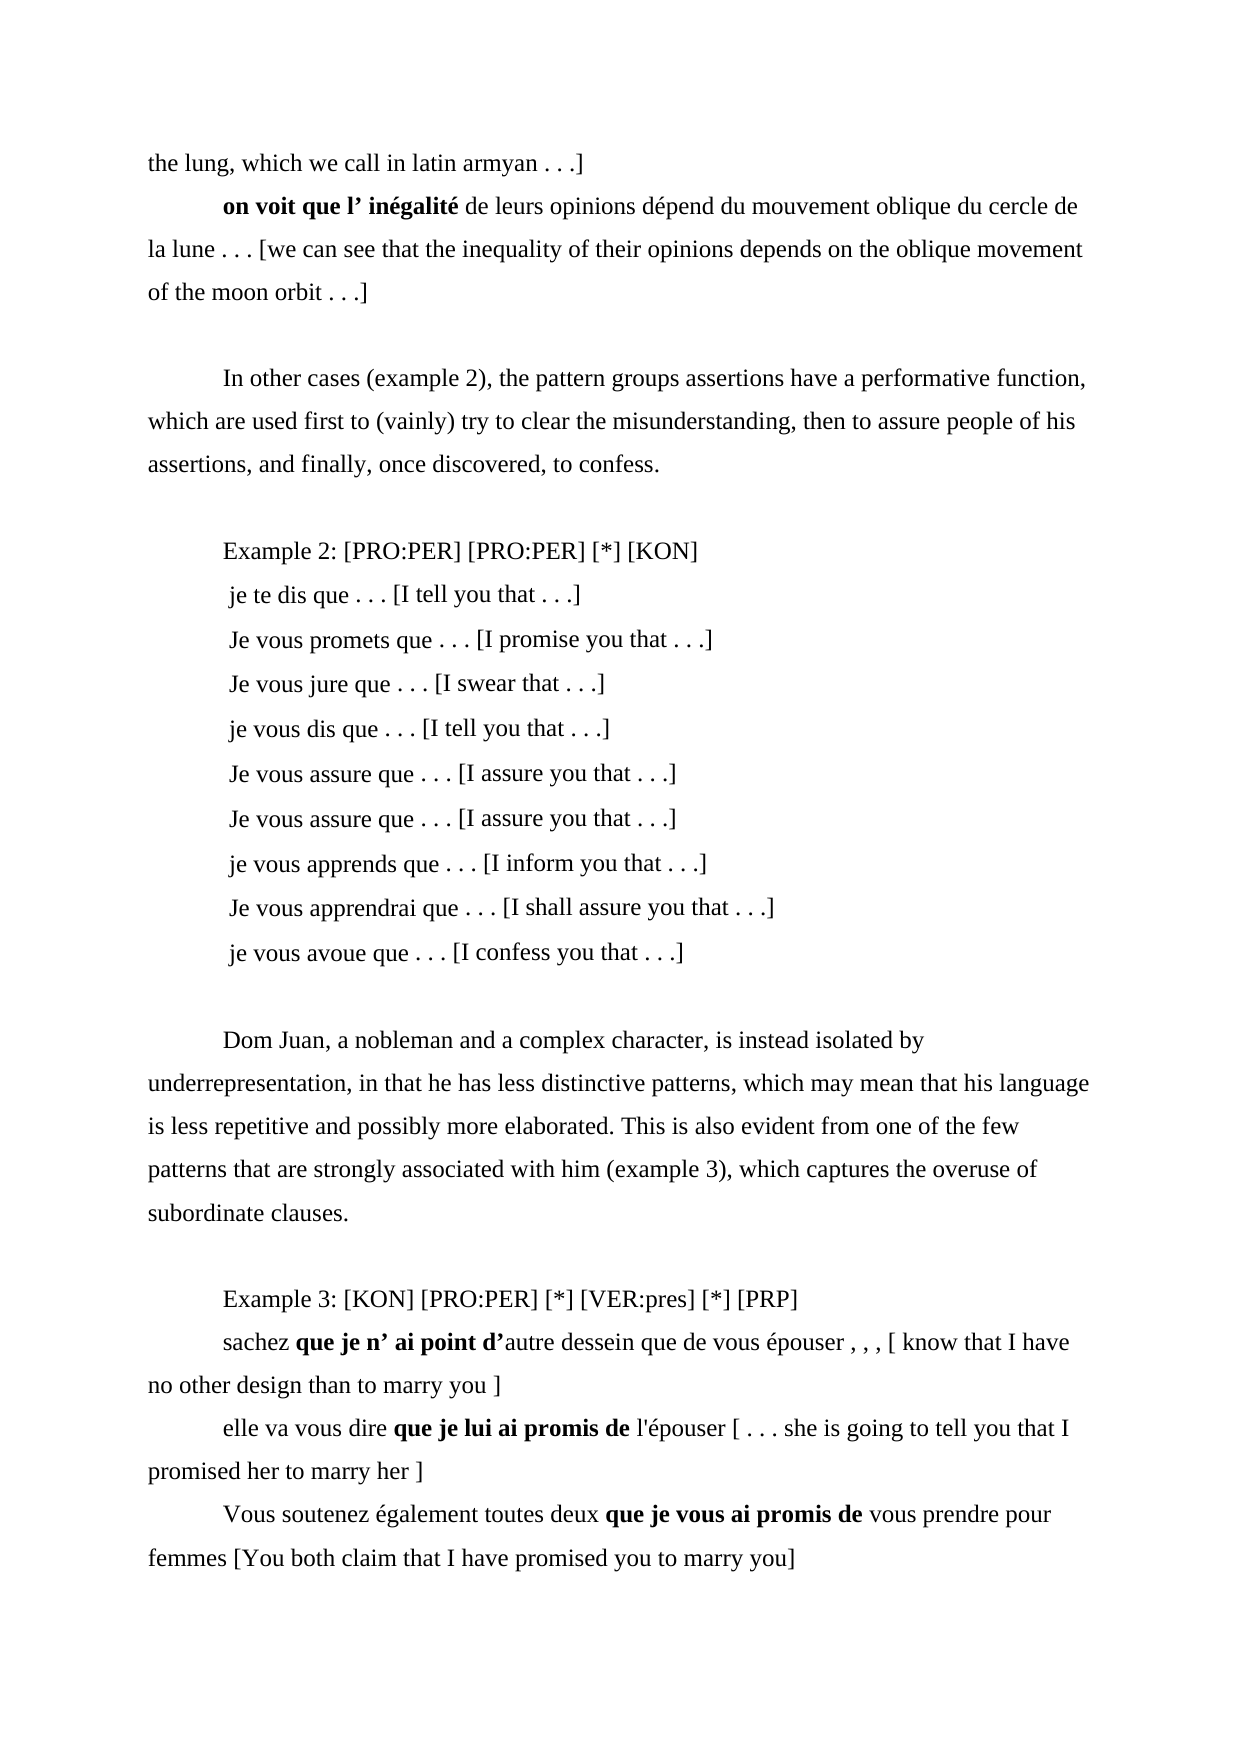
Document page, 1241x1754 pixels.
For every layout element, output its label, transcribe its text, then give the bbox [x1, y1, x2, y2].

text In other cases (example 2), the pattern groups assertions have a performative function, which are used first to (vainly) try to clear the misunderstanding, then to assure people of his assertions, and finally, once discovered, to confess. [148, 363, 1093, 478]
text Dom Juan, a nobleman and a complex character, is instead isolated by underrepresentation, in that he has less distinctive patterns, which may mean that his language is less repetitive and possibly more elaborated. This is also evident from one of the few patterns that are strongly associated with him (example 3), which captures the overuse of subordinate clauses. [148, 1025, 1093, 1226]
text Vous soutenez également toutes deux que je vous ai promis de vous prendre pour femmes [You both claim that I have promised you to marry you] [148, 1499, 1093, 1571]
text elle va vous dire que je lui ai promis de l'épouser [ . . . she is going to tell you that I promised her to marry her ] [148, 1413, 1093, 1485]
text Je vous apprendrai que . . . [I shall assure you that . . .] [148, 892, 1093, 922]
text je te dis que . . . [I tell you that . . .] [148, 579, 1093, 609]
text je vous apprends que . . . [I inform you that . . .] [148, 848, 1093, 877]
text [148, 148, 1093, 176]
text sachez que je n’ ai point d’autre dessein que de vous épouser , , , [ know that I have no other design than to marry you ] [148, 1327, 1093, 1399]
text Example 2: [PRO:PER] [PRO:PER] [*] [KON] [148, 536, 1093, 564]
text Example 3: [KON] [PRO:PER] [*] [VER:pres] [*] [PRP] [148, 1284, 1093, 1313]
text Je vous promets que . . . [I promise you that . . .] [148, 624, 1093, 653]
text Je vous assure que . . . [I assure you that . . .] [148, 803, 1093, 833]
text Je vous assure que . . . [I assure you that . . .] [148, 758, 1093, 788]
text je vous dis que . . . [I tell you that . . .] [148, 713, 1093, 743]
text je vous avoue que . . . [I confess you that . . .] [148, 937, 1093, 967]
text Je vous jure que . . . [I swear that . . .] [148, 668, 1093, 698]
text on voit que l’ inégalité de leurs opinions dépend du mouvement oblique du cercle de la lune . . . [we can see that the inequality of their opinions depends on the oblique movement of the moon orbit . . .] [148, 191, 1093, 306]
